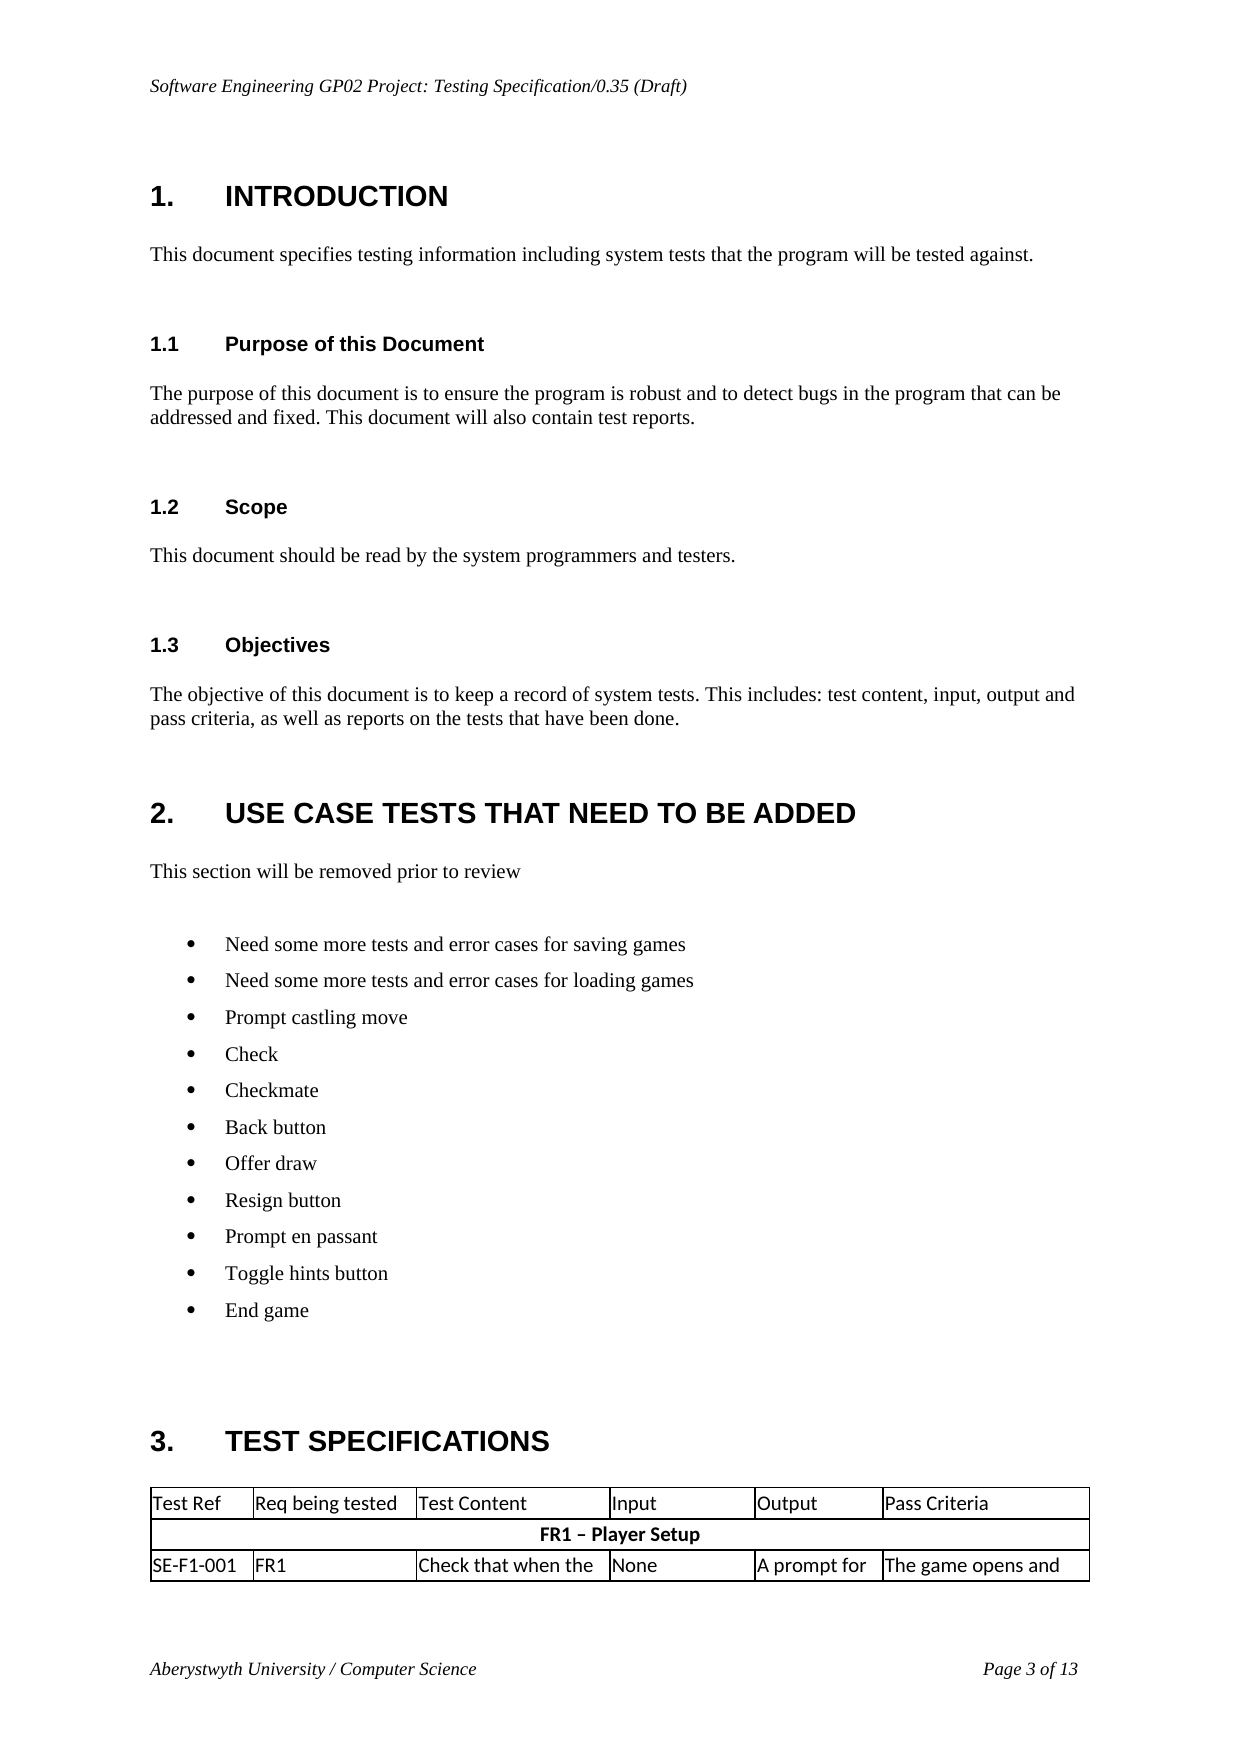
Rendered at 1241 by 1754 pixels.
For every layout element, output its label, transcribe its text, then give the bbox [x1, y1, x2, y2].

table_header Req being tested [254, 1488, 416, 1518]
table_cell SE-F1-001 [152, 1551, 253, 1580]
text This document specifies testing information including system tests that the program will be tested against. [150, 242, 1090, 266]
subtitle Introduction [150, 179, 1090, 213]
table_cell FR1 [254, 1551, 416, 1580]
list Prompt en passant [187, 1224, 1090, 1248]
table_cell FR1 – Player Setup [152, 1520, 1089, 1549]
list Offer draw [187, 1151, 1090, 1175]
table_header Output [756, 1488, 882, 1518]
subtitle Objectives [150, 633, 1090, 657]
table_header Test Ref [152, 1488, 253, 1518]
subtitle TEST SPECIFICATIONS [150, 1424, 1090, 1457]
list Need some more tests and error cases for loading games [187, 968, 1090, 992]
list Check [187, 1042, 1090, 1066]
list Need some more tests and error cases for saving games [187, 932, 1090, 956]
list Toggle hints button [187, 1261, 1090, 1285]
list Checkmate [187, 1078, 1090, 1102]
text This section will be removed prior to review [150, 859, 1090, 883]
table_header Pass Criteria [884, 1488, 1089, 1518]
table_header Input [611, 1488, 754, 1518]
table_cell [756, 1551, 882, 1580]
subtitle Scope [150, 494, 1090, 518]
text The purpose of this document is to ensure the program is robust and to detect bugs in the program that can be addressed and fixed. This document will also contain test reports. [150, 381, 1090, 429]
list Resign button [187, 1188, 1090, 1212]
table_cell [417, 1551, 609, 1580]
table_cell None [611, 1551, 754, 1580]
text This document should be read by the system programmers and testers. [150, 543, 1090, 567]
list Back button [187, 1115, 1090, 1139]
list Prompt castling move [187, 1005, 1090, 1029]
list End game [187, 1297, 1090, 1322]
text The objective of this document is to keep a record of system tests. This includes: test content, input, output and pass criteria, as well as reports on the tests that have been done. [150, 682, 1090, 730]
subtitle Purpose of this Document [150, 332, 1090, 356]
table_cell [884, 1551, 1089, 1580]
subtitle USE CASE TESTs that need to be added [150, 796, 1090, 829]
table_header Test Content [417, 1488, 609, 1518]
